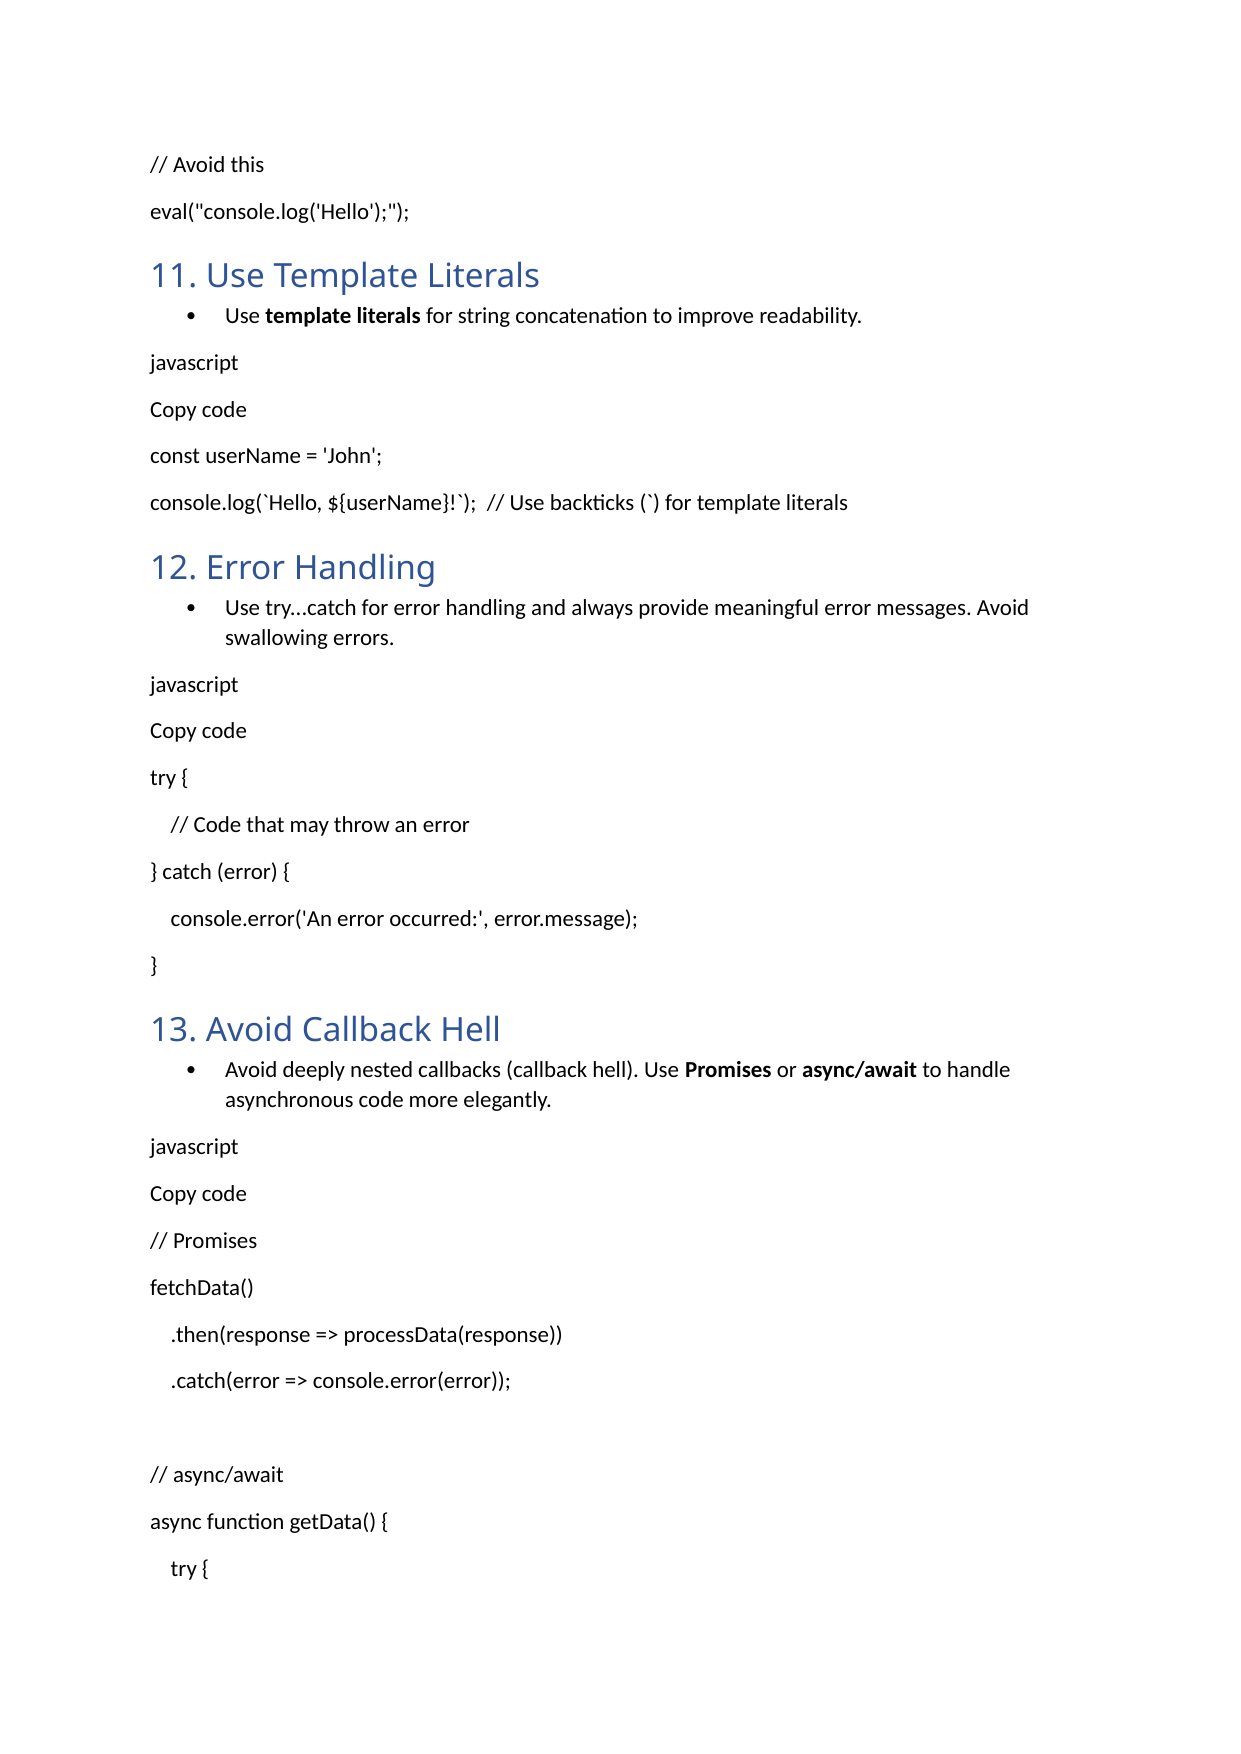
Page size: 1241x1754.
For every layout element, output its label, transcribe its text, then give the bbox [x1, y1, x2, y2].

text Copy code [150, 1179, 1090, 1207]
text .catch(error => console.error(error)); [150, 1367, 1090, 1395]
text const userName = 'John'; [150, 442, 1090, 470]
list Use template literals for string concatenation to improve readability. [187, 301, 1090, 329]
subtitle 12. Error Handling [150, 544, 1090, 589]
text Copy code [150, 717, 1090, 745]
text javascript [150, 1132, 1090, 1160]
list Use try...catch for error handling and always provide meaningful error messages. Avoid swallowing errors. [187, 593, 1090, 651]
text javascript [150, 348, 1090, 376]
text // Code that may throw an error [150, 810, 1090, 838]
text // Avoid this [150, 150, 1090, 178]
text Copy code [150, 395, 1090, 423]
text try { [150, 763, 1090, 792]
text console.error('An error occurred:', error.message); [150, 904, 1090, 932]
subtitle 11. Use Template Literals [150, 252, 1090, 297]
text try { [150, 1554, 1090, 1582]
text javascript [150, 670, 1090, 698]
text // async/await [150, 1460, 1090, 1488]
text } [150, 951, 1090, 979]
text eval("console.log('Hello');"); [150, 197, 1090, 225]
text .then(response => processData(response)) [150, 1320, 1090, 1348]
text async function getData() { [150, 1507, 1090, 1535]
text } catch (error) { [150, 857, 1090, 885]
subtitle 13. Avoid Callback Hell [150, 1006, 1090, 1052]
text fetchData() [150, 1273, 1090, 1301]
text console.log(`Hello, ${userName}!`); // Use backticks (`) for template literals [150, 488, 1090, 517]
list Avoid deeply nested callbacks (callback hell). Use Promises or async/await to handle asynchronous code more elegantly. [187, 1055, 1090, 1113]
text // Promises [150, 1226, 1090, 1254]
